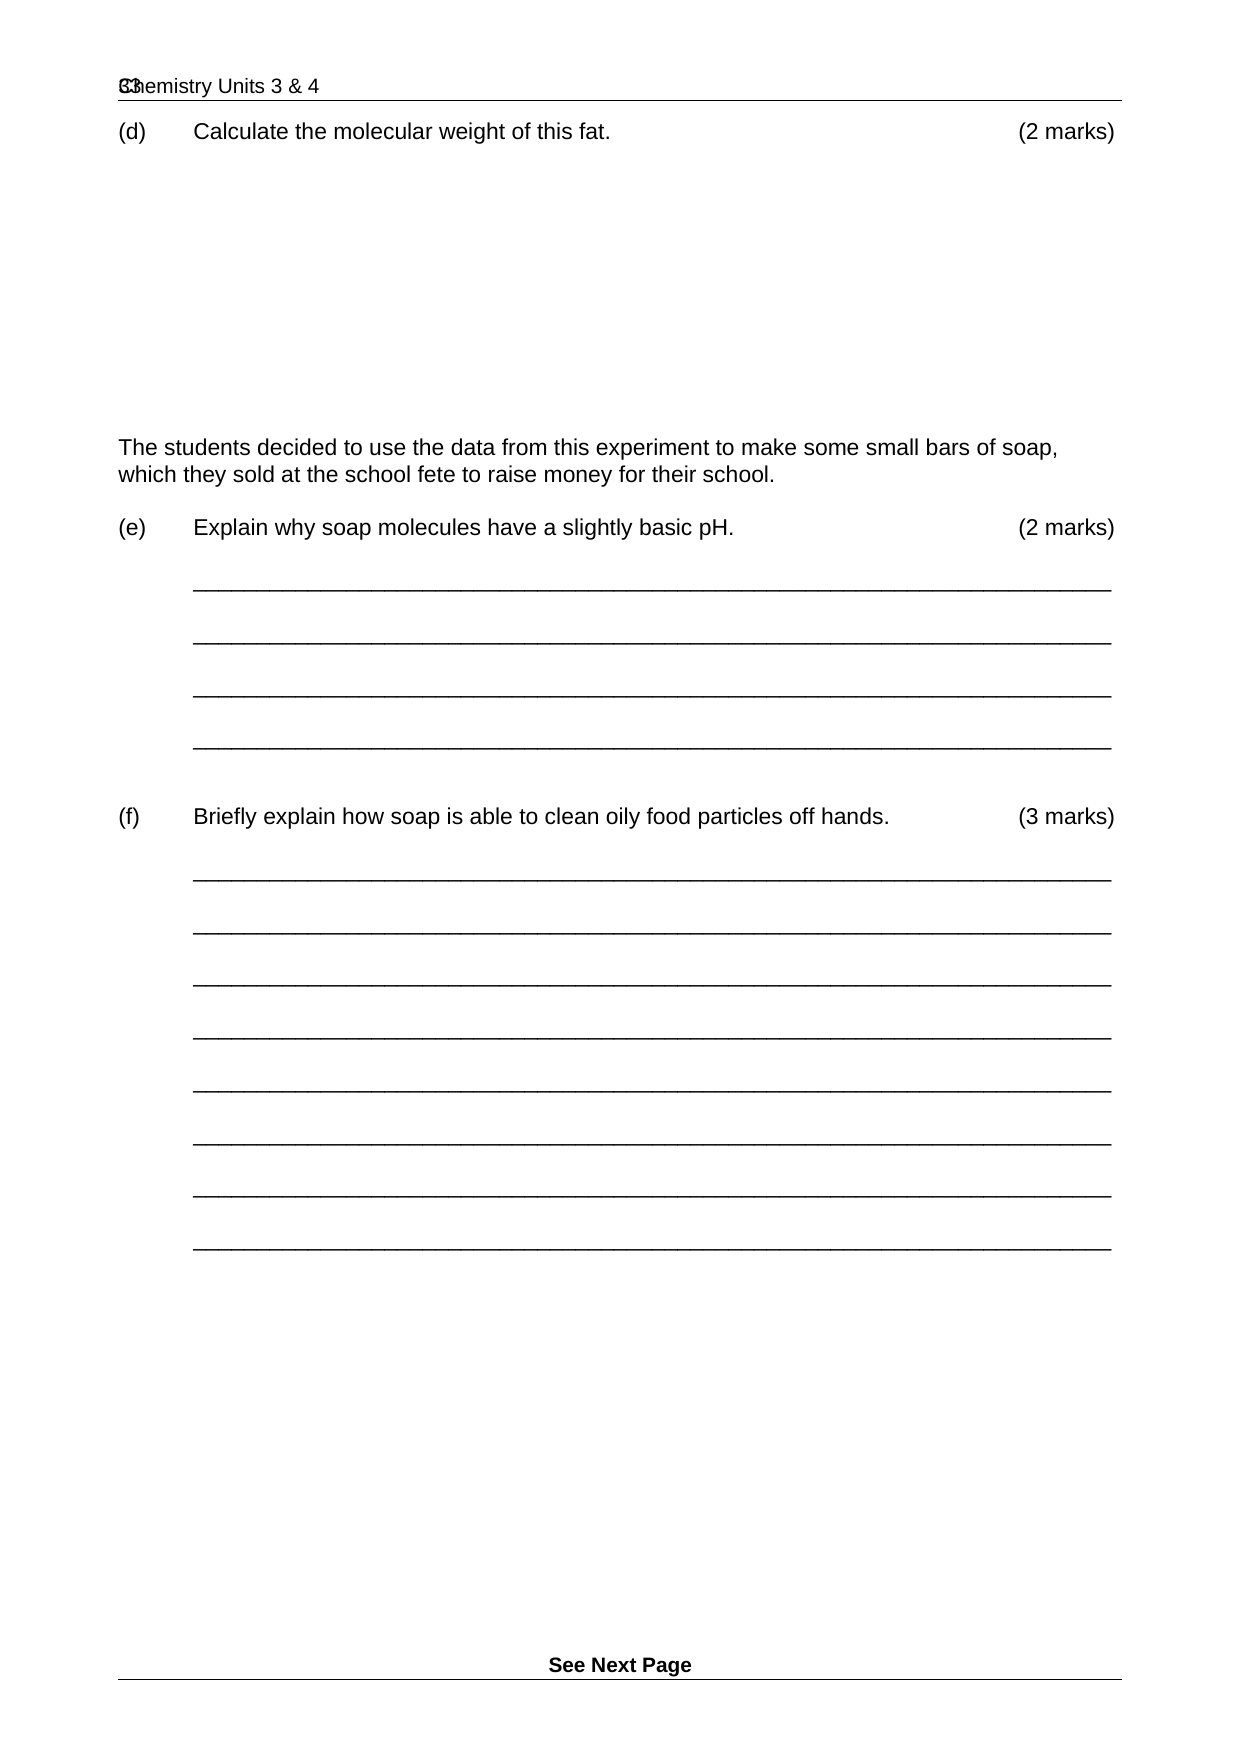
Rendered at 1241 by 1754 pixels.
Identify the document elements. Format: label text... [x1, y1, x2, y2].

text (f) Briefly explain how soap is able to clean oily food particles off hands. (3 marks) [118, 803, 1122, 830]
text ________________________________________________________________________ [118, 1119, 1122, 1146]
text ________________________________________________________________________ [118, 1225, 1122, 1251]
text ________________________________________________________________________ [118, 672, 1122, 698]
text ________________________________________________________________________ [118, 1172, 1122, 1199]
text (e) Explain why soap molecules have a slightly basic pH. (2 marks) [118, 513, 1122, 540]
text ________________________________________________________________________ [118, 724, 1122, 751]
text The students decided to use the data from this experiment to make some small bars of soap, which they sold at the school fete to raise money for their school. [118, 434, 1122, 487]
text ________________________________________________________________________ [118, 1067, 1122, 1093]
text ________________________________________________________________________ [118, 961, 1122, 988]
text ________________________________________________________________________ [118, 1014, 1122, 1041]
text ________________________________________________________________________ [118, 856, 1122, 882]
text (d) Calculate the molecular weight of this fat. (2 marks) [118, 118, 1122, 144]
text ________________________________________________________________________ [118, 909, 1122, 935]
text ________________________________________________________________________ [118, 566, 1122, 592]
text ________________________________________________________________________ [118, 619, 1122, 645]
